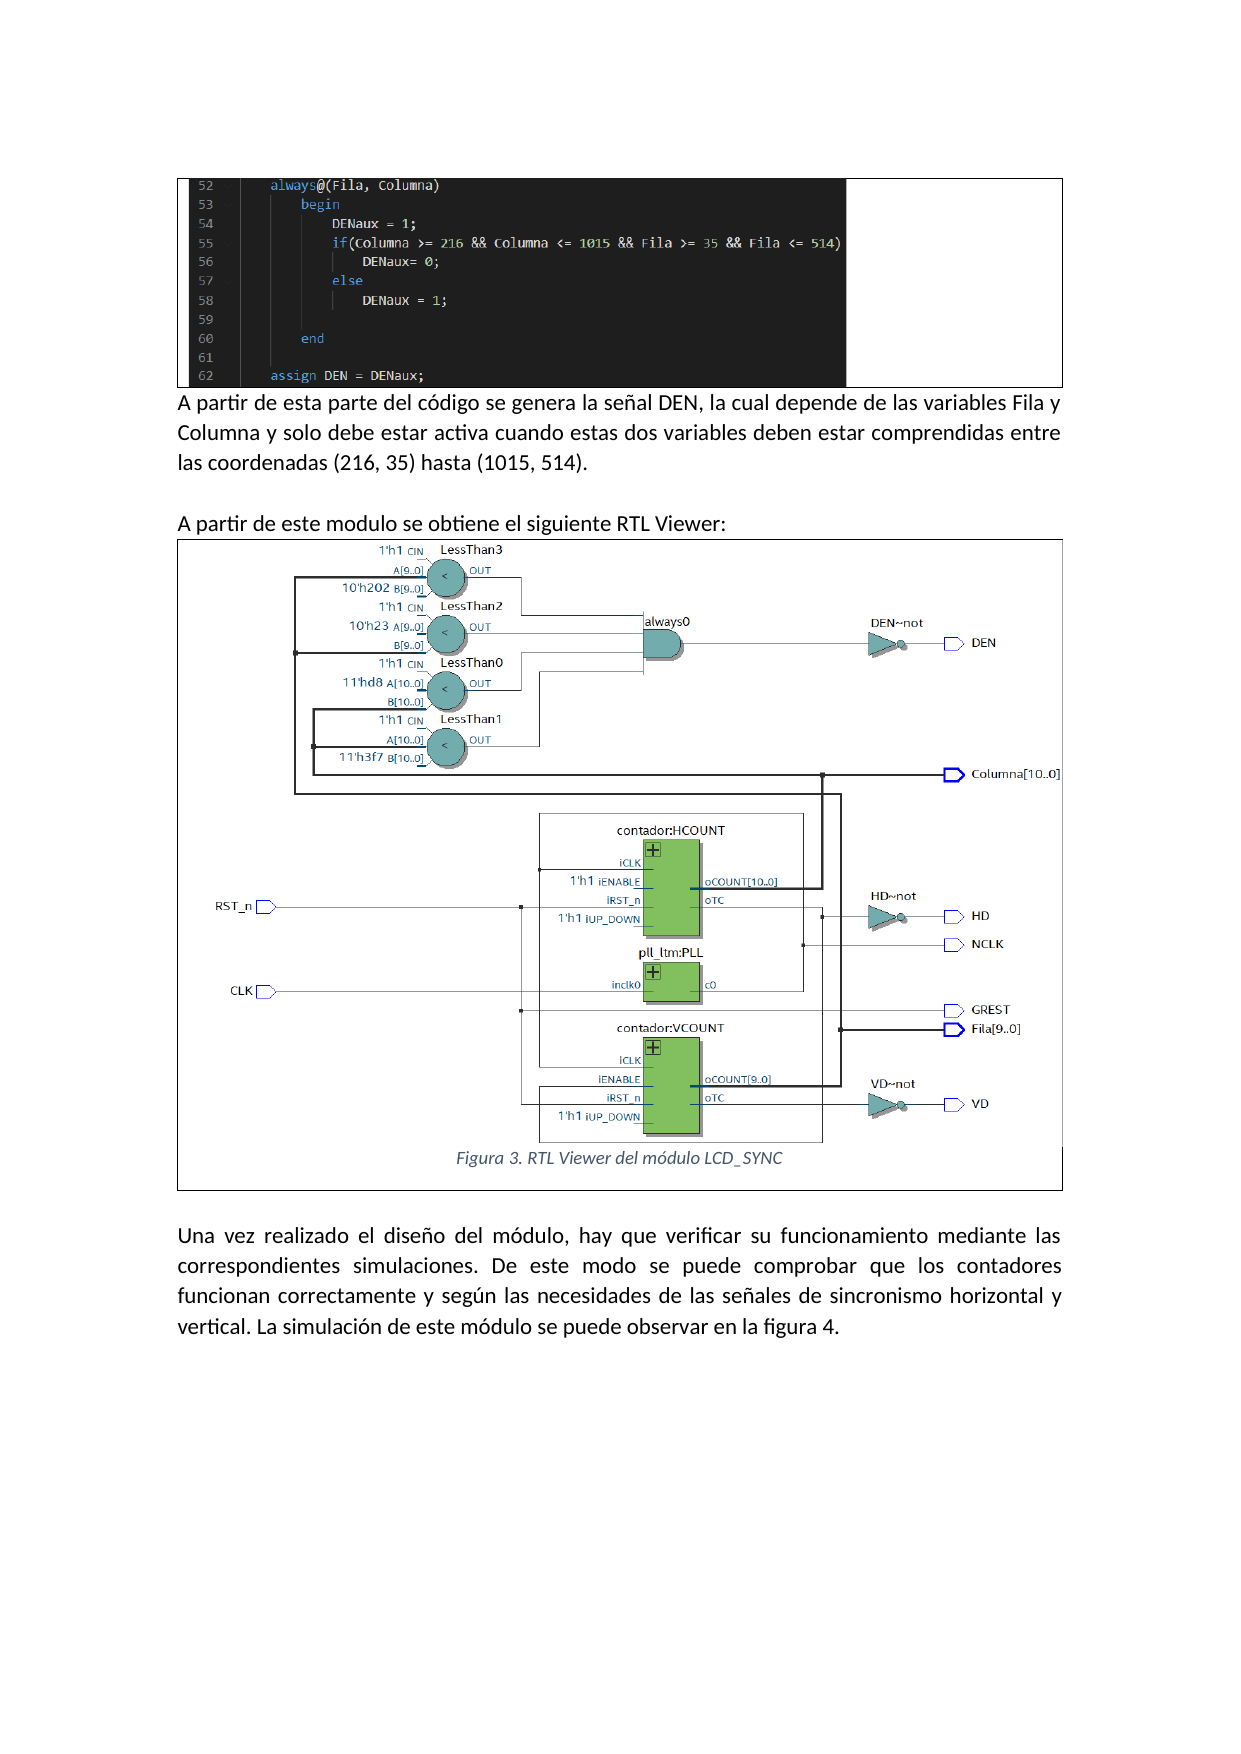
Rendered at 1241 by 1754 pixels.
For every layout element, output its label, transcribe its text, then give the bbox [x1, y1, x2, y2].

picture [188, 540, 1063, 1147]
table_header [178, 179, 188, 387]
text Una vez realizado el diseño del módulo, hay que verificar su funcionamiento mediante las correspondientes simulaciones. De este modo se puede comprobar que los contadores funcionan correctamente y según las necesidades de las señales de sincronismo horizontal y vertical. La simulación de este módulo se puede observar en la figura 4. [177, 1221, 1063, 1340]
table_header [847, 179, 1062, 387]
text A partir de este modulo se obtiene el siguiente RTL Viewer: [177, 509, 1063, 537]
text A partir de esta parte del código se genera la señal DEN, la cual depende de las variables Fila y Columna y solo debe estar activa cuando estas dos variables deben estar comprendidas entre las coordenadas (216, 35) hasta (1015, 514). [177, 388, 1063, 477]
picture [188, 178, 847, 387]
